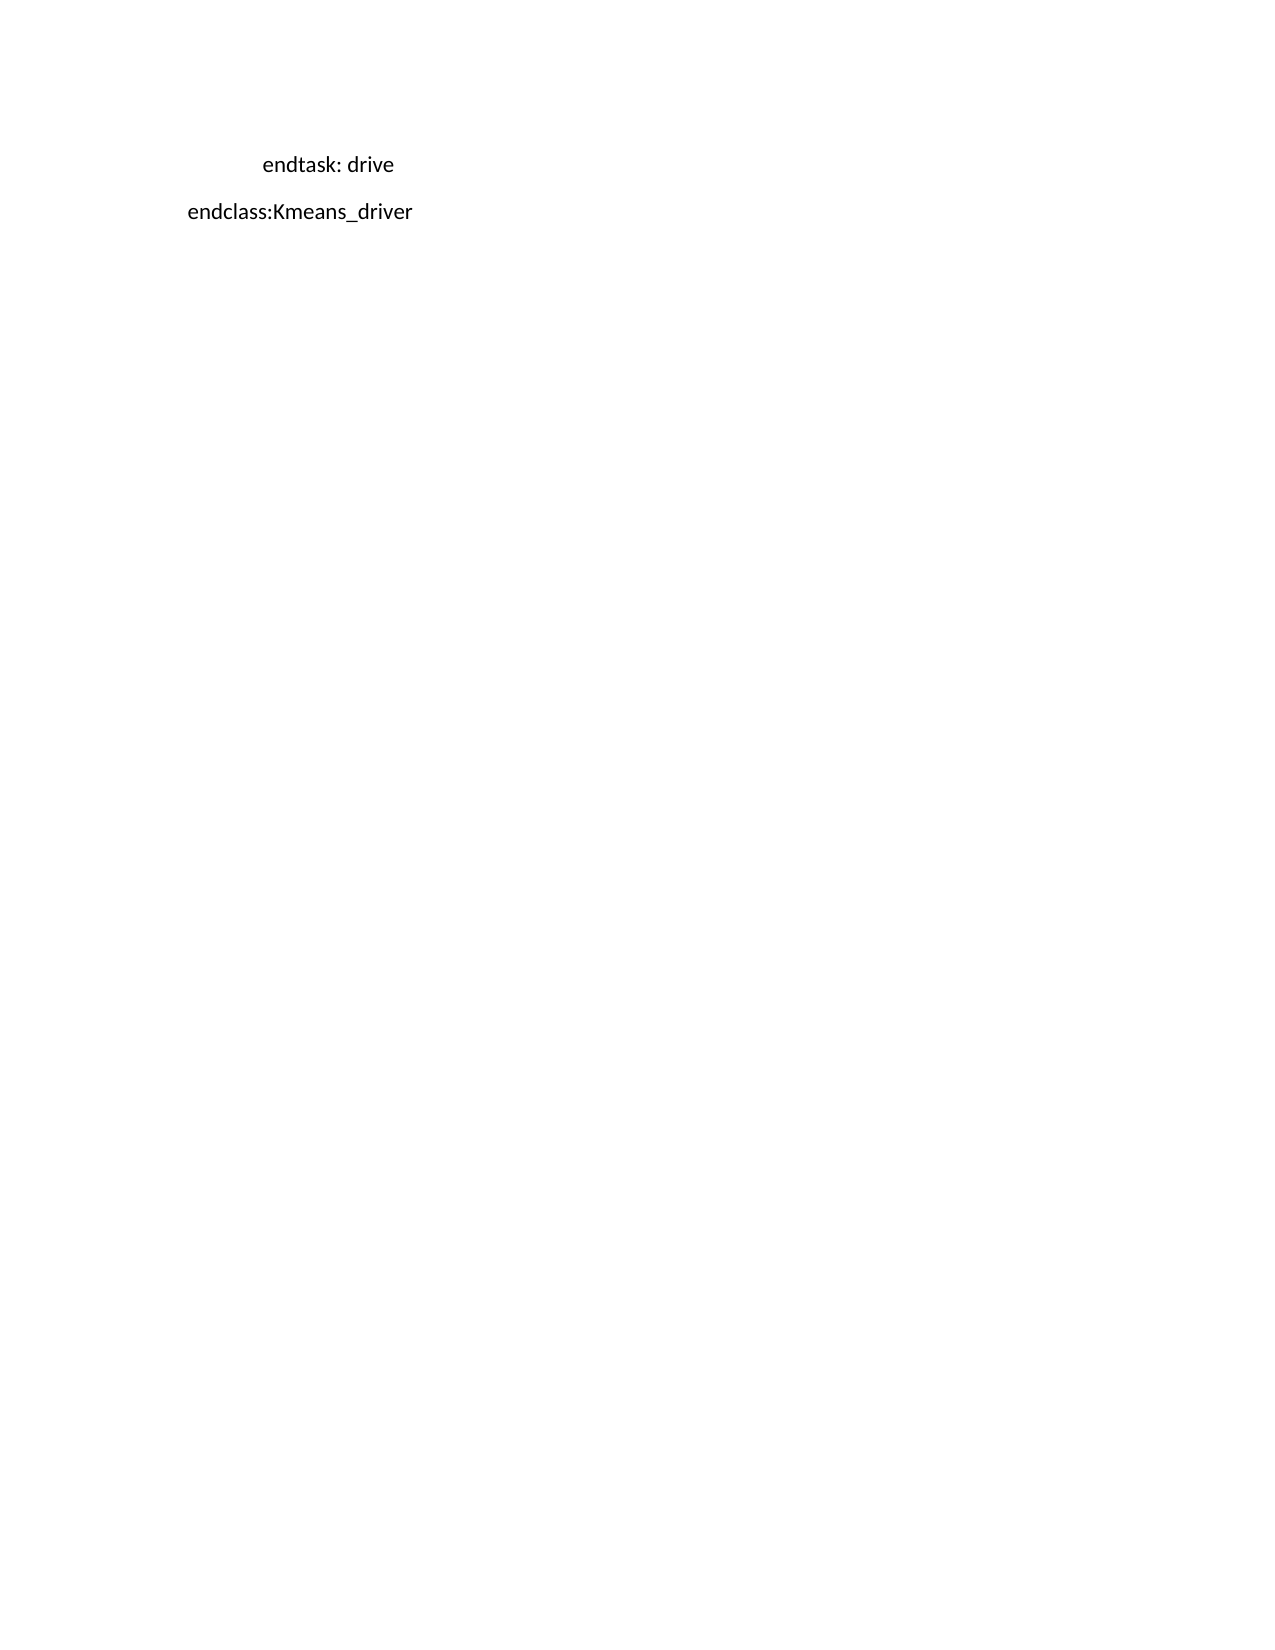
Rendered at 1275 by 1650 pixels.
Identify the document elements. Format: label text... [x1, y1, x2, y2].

text endtask: drive [187, 150, 1087, 178]
text endclass:Kmeans_driver [187, 197, 1087, 225]
